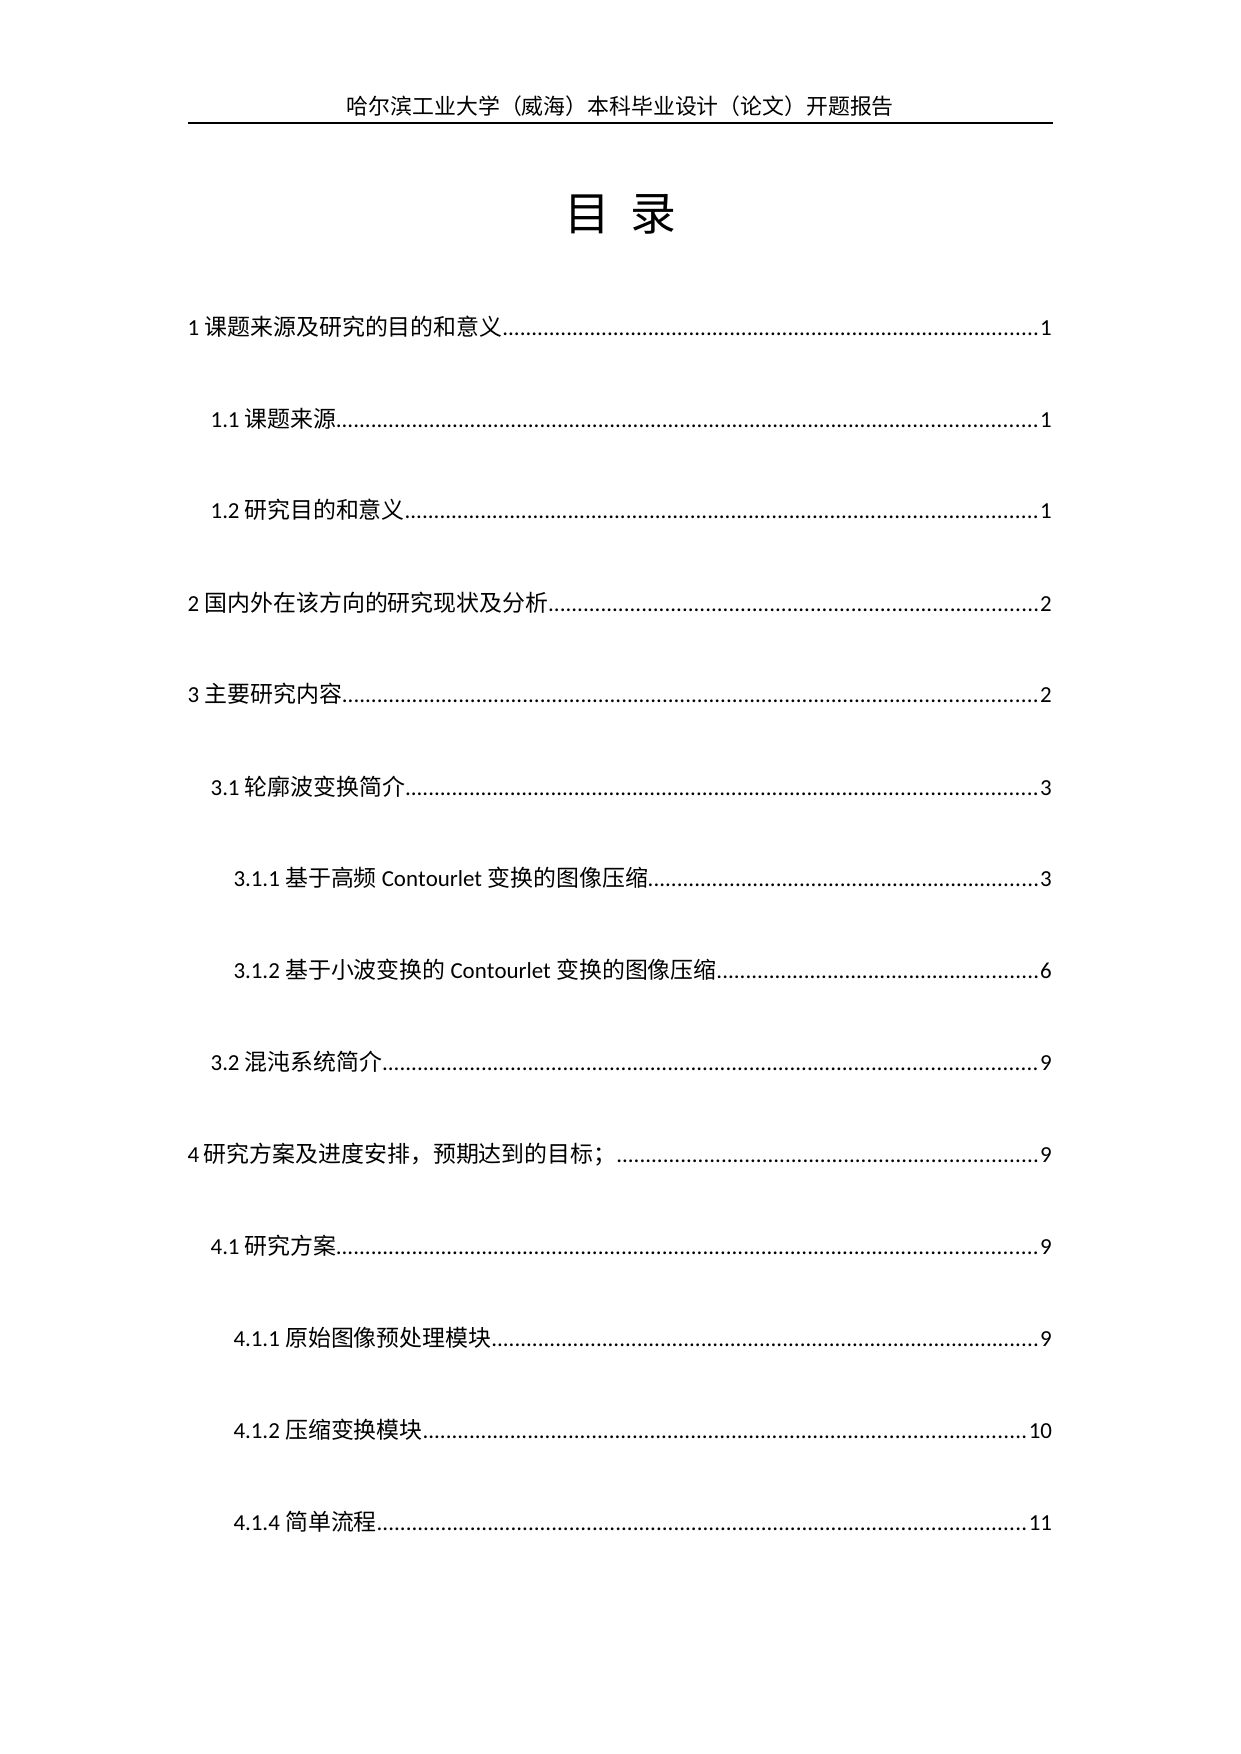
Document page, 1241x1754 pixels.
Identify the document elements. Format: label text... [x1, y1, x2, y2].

text 3.1.2 基于小波变换的 Contourlet 变换的图像压缩 6 [233, 936, 1053, 1001]
text 4.1.4 简单流程 11 [233, 1488, 1053, 1553]
text 3.1 轮廓波变换简介 3 [210, 752, 1053, 817]
text 2 国内外在该方向的研究现状及分析 2 [187, 568, 1053, 633]
text 1.1课题来源 1 [210, 384, 1053, 449]
text 4.1研究方案 9 [210, 1212, 1053, 1277]
text 4.1.2 压缩变换模块 10 [233, 1396, 1053, 1461]
text 1.2研究目的和意义 1 [210, 477, 1053, 542]
text 4.1.1 原始图像预处理模块 9 [233, 1304, 1053, 1369]
text 3.1.1 基于高频 Contourlet 变换的图像压缩 3 [233, 844, 1053, 909]
text 3.2 混沌系统简介 9 [210, 1028, 1053, 1093]
text 1 课题来源及研究的目的和意义 1 [187, 293, 1053, 358]
text 3 主要研究内容 2 [187, 661, 1053, 726]
text 目 录 [187, 162, 1053, 259]
text 4研究方案及进度安排，预期达到的目标； 9 [187, 1120, 1053, 1185]
